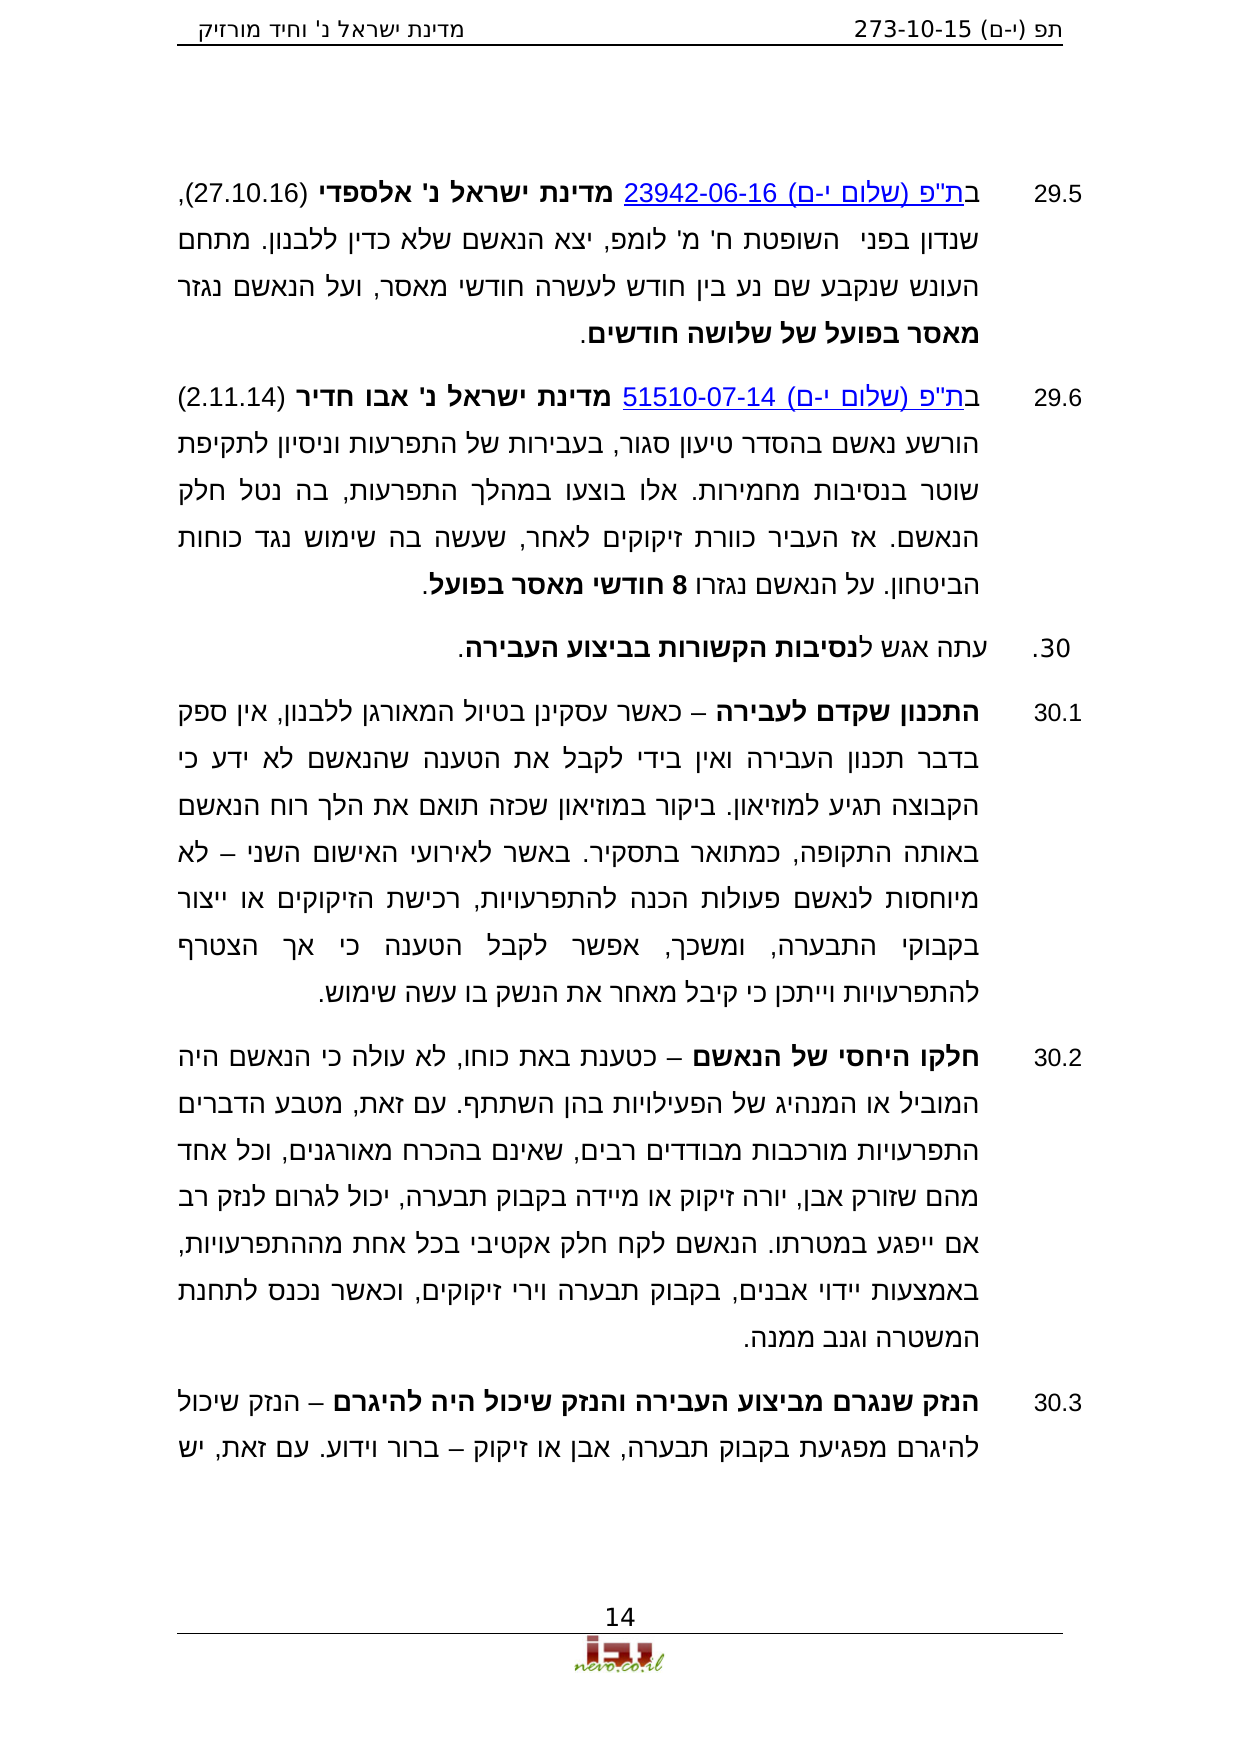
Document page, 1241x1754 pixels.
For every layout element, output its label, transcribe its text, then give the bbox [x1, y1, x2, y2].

list התכנון שקדם לעבירה – כאשר עסקינן בטיול המאורגן ללבנון, אין ספק בדבר תכנון העבירה ואין בידי לקבל את הטענה שהנאשם לא ידע כי הקבוצה תגיע למוזיאון. ביקור במוזיאון שכזה תואם את הלך רוח הנאשם באותה התקופה, כמתואר בתסקיר. באשר לאירועי האישום השני – לא מיוחסות לנאשם פעולות הכנה להתפרעויות, רכישת הזיקוקים או ייצור בקבוקי התבערה, ומשכך, אפשר לקבל הטענה כי אך הצטרף להתפרעויות וייתכן כי קיבל מאחר את הנשק בו עשה שימוש. [177, 696, 1033, 1008]
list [177, 1386, 1033, 1464]
list חלקו היחסי של הנאשם – כטענת באת כוחו, לא עולה כי הנאשם היה המוביל או המנהיג של הפעילויות בהן השתתף. עם זאת, מטבע הדברים התפרעויות מורכבות מבודדים רבים, שאינם בהכרח מאורגנים, וכל אחד מהם שזורק אבן, יורה זיקוק או מיידה בקבוק תבערה, יכול לגרום לנזק רב אם ייפגע במטרתו. הנאשם לקח חלק אקטיבי בכל אחת מההתפרעויות, באמצעות יידוי אבנים, בקבוק תבערה וירי זיקוקים, וכאשר נכנס לתחנת המשטרה וגנב ממנה. [177, 1041, 1033, 1353]
list בת"פ (שלום י-ם) 23942-06-16 מדינת ישראל נ' אלספדי (27.10.16), שנדון בפני השופטת ח' מ' לומפ, יצא הנאשם שלא כדין ללבנון. מתחם העונש שנקבע שם נע בין חודש לעשרה חודשי מאסר, ועל הנאשם נגזר מאסר בפועל של שלושה חודשים. [177, 177, 1033, 349]
list בת"פ (שלום י-ם) 51510-07-14 מדינת ישראל נ' אבו חדיר (2.11.14) הורשע נאשם בהסדר טיעון סגור, בעבירות של התפרעות וניסיון לתקיפת שוטר בנסיבות מחמירות. אלו בוצעו במהלך התפרעות, בה נטל חלק הנאשם. אז העביר כוורת זיקוקים לאחר, שעשה בה שימוש נגד כוחות הביטחון. על הנאשם נגזרו 8 חודשי מאסר בפועל. [177, 381, 1033, 600]
picture [574, 1635, 666, 1673]
list עתה אגש לנסיבות הקשורות בביצוע העבירה. [177, 632, 1071, 664]
